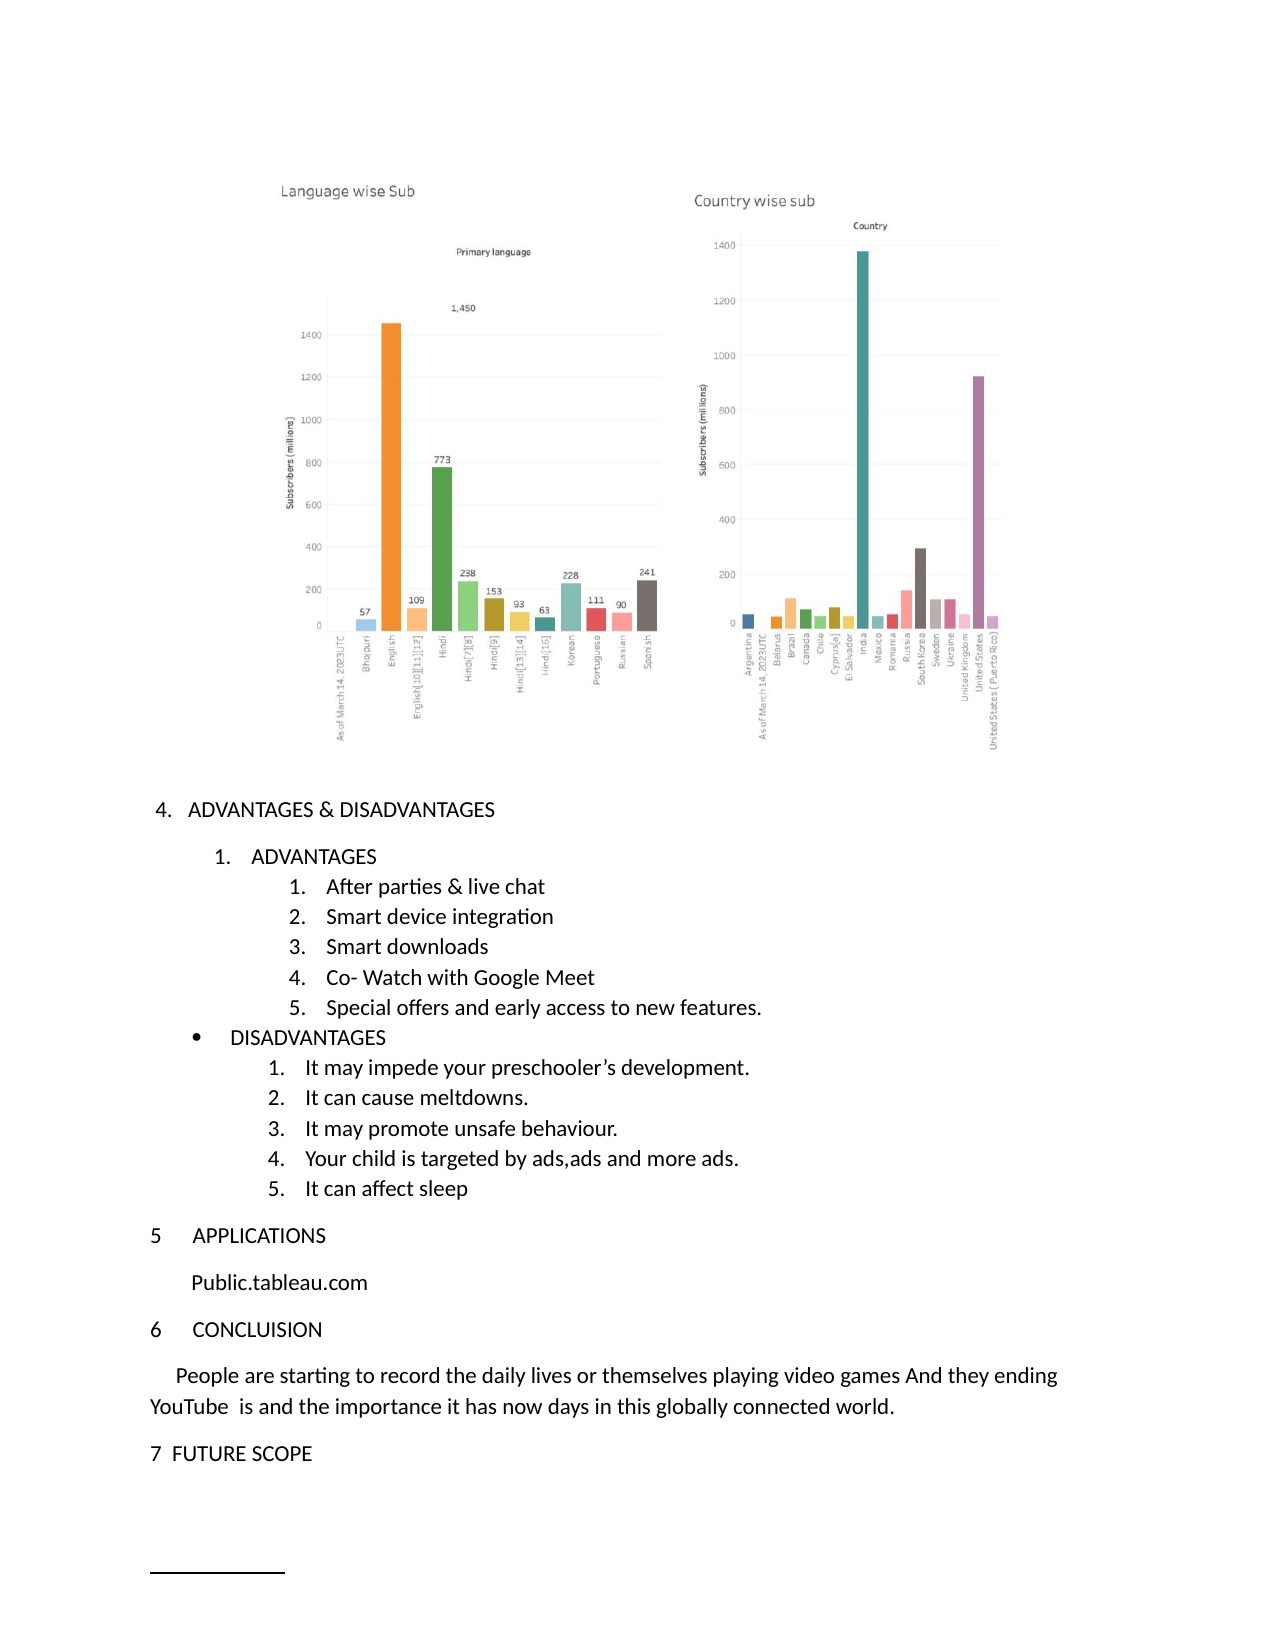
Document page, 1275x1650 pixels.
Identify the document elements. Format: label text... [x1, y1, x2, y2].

list It can affect sleep [268, 1174, 1125, 1202]
text 5 APPLICATIONS [150, 1221, 1125, 1249]
list After parties & live chat [289, 872, 1125, 900]
list Co- Watch with Google Meet [289, 963, 1125, 991]
list ADVANTAGES [214, 842, 1125, 870]
list It may impede your preschooler’s development. [268, 1053, 1125, 1081]
text Public.tableau.com [150, 1268, 1125, 1296]
list It may promote unsafe behaviour. [268, 1114, 1125, 1142]
text 6 CONCLUISION [150, 1315, 1125, 1343]
list Special offers and early access to new features. [289, 993, 1125, 1021]
list It can cause meltdowns. [268, 1083, 1125, 1111]
list DISADVANTAGES [193, 1023, 1125, 1051]
text People are starting to record the daily lives or themselves playing video games And they ending YouTube is and the importance it has now days in this globally connected world. [150, 1362, 1125, 1420]
list Smart device integration [289, 902, 1125, 930]
list Smart downloads [289, 932, 1125, 960]
text 7 FUTURE SCOPE [150, 1439, 1125, 1467]
picture [207, 150, 1062, 793]
list Your child is targeted by ads,ads and more ads. [268, 1144, 1125, 1172]
